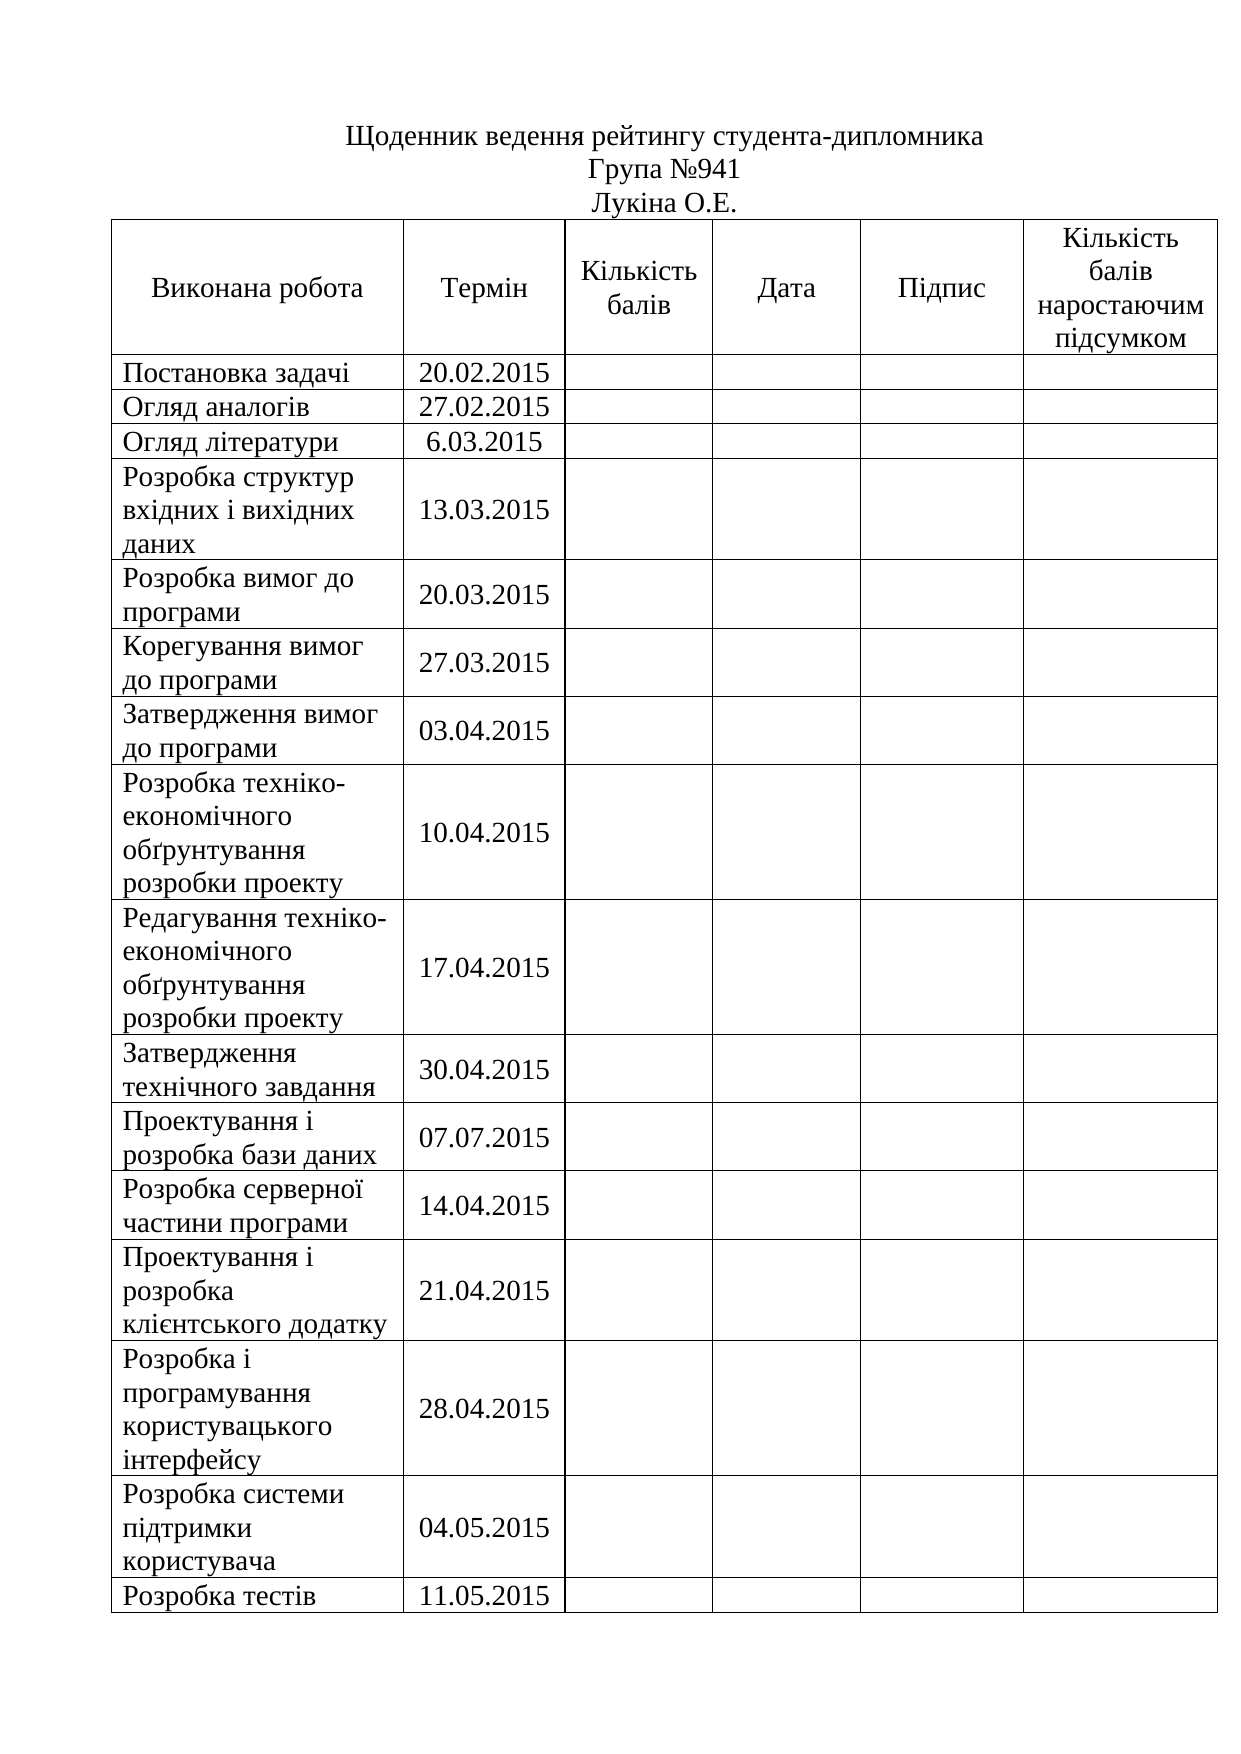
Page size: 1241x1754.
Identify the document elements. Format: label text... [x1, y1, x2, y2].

table_cell Розробка техніко-економічного обґрунтування розробки проекту [112, 765, 403, 899]
table_header Термін [404, 220, 564, 354]
table_cell [861, 697, 1023, 764]
table_cell [861, 1476, 1023, 1577]
table_cell [861, 1035, 1023, 1102]
table_cell 20.03.2015 [404, 560, 564, 627]
text Група №941 [177, 152, 1152, 185]
table_cell [1024, 765, 1217, 899]
table_cell 30.04.2015 [404, 1035, 564, 1102]
table_cell [713, 697, 860, 764]
table_header Виконана робота [112, 220, 403, 354]
table_cell 27.03.2015 [404, 629, 564, 696]
table_cell 13.03.2015 [404, 459, 564, 559]
table_cell [566, 900, 712, 1034]
table_cell [566, 355, 712, 388]
table_cell [713, 1341, 860, 1475]
table_cell [713, 765, 860, 899]
table_cell [1024, 390, 1217, 423]
table_cell [713, 424, 860, 458]
table_cell 17.04.2015 [404, 900, 564, 1034]
table_cell [861, 390, 1023, 423]
table_cell [1024, 1035, 1217, 1102]
table_cell [861, 1103, 1023, 1170]
table_cell 27.02.2015 [404, 390, 564, 423]
table_cell Постановка задачі [112, 355, 403, 388]
table_cell [566, 1035, 712, 1102]
table_cell [1024, 1341, 1217, 1475]
table_cell [861, 1341, 1023, 1475]
table_cell [713, 900, 860, 1034]
table_cell 6.03.2015 [404, 424, 564, 458]
table_cell [861, 1171, 1023, 1238]
table_cell [566, 1171, 712, 1238]
table_cell Затвердження вимог до програми [112, 697, 403, 764]
table_cell [713, 560, 860, 627]
table_cell 20.02.2015 [404, 355, 564, 388]
table_cell Розробка серверної частини програми [112, 1171, 403, 1238]
table_cell 28.04.2015 [404, 1341, 564, 1475]
table_cell [713, 629, 860, 696]
table_cell [1024, 1578, 1217, 1612]
table_cell [861, 765, 1023, 899]
table_cell [861, 629, 1023, 696]
table_cell Розробка тестів [112, 1578, 403, 1612]
table_cell [566, 1578, 712, 1612]
text Лукіна О.Е. [177, 185, 1152, 219]
table_cell [861, 424, 1023, 458]
table_cell [1024, 459, 1217, 559]
table_header Підпис [861, 220, 1023, 354]
table_cell [566, 1103, 712, 1170]
table_cell Корегування вимог до програми [112, 629, 403, 696]
table_cell [861, 1578, 1023, 1612]
text Щоденник ведення рейтингу студента-дипломника [177, 118, 1152, 152]
table_cell [566, 560, 712, 627]
table_cell [713, 1103, 860, 1170]
table_cell [713, 1171, 860, 1238]
table_cell [1024, 1240, 1217, 1340]
table_cell [1024, 1476, 1217, 1577]
table_cell [861, 560, 1023, 627]
table_cell Проектування і розробка бази даних [112, 1103, 403, 1170]
table_cell 14.04.2015 [404, 1171, 564, 1238]
table_cell [1024, 355, 1217, 388]
table_cell 10.04.2015 [404, 765, 564, 899]
table_cell [713, 355, 860, 388]
table_cell [713, 390, 860, 423]
table_cell [1024, 1171, 1217, 1238]
table_cell Огляд аналогів [112, 390, 403, 423]
table_cell [566, 459, 712, 559]
table_cell [566, 390, 712, 423]
table_cell [566, 629, 712, 696]
table_cell [713, 459, 860, 559]
table_cell 21.04.2015 [404, 1240, 564, 1340]
table_cell [713, 1578, 860, 1612]
table_cell [566, 697, 712, 764]
table_cell [1024, 900, 1217, 1034]
table_cell Розробка і програмування користувацького інтерфейсу [112, 1341, 403, 1475]
table_header Кількість балів [566, 220, 712, 354]
table_cell [713, 1035, 860, 1102]
table_cell Проектування і розробка клієнтського додатку [112, 1240, 403, 1340]
table_cell Розробка системи підтримки користувача [112, 1476, 403, 1577]
table_cell [566, 1476, 712, 1577]
table_cell [1024, 560, 1217, 627]
table_header Кількість балів наростаючим підсумком [1024, 220, 1217, 354]
table_cell [861, 459, 1023, 559]
table_header Дата [713, 220, 860, 354]
table_cell [861, 1240, 1023, 1340]
table_cell [1024, 629, 1217, 696]
table_cell Редагування техніко-економічного обґрунтування розробки проекту [112, 900, 403, 1034]
table_cell [566, 1341, 712, 1475]
table_cell [566, 1240, 712, 1340]
table_cell [566, 424, 712, 458]
table_cell Розробка структур вхідних і вихідних даних [112, 459, 403, 559]
table_cell Затвердження технічного завдання [112, 1035, 403, 1102]
table_cell 04.05.2015 [404, 1476, 564, 1577]
table_cell [1024, 697, 1217, 764]
table_cell 11.05.2015 [404, 1578, 564, 1612]
table_cell [1024, 1103, 1217, 1170]
table_cell [1024, 424, 1217, 458]
table_cell [566, 765, 712, 899]
table_cell [713, 1240, 860, 1340]
table_cell Огляд літератури [112, 424, 403, 458]
table_cell [861, 355, 1023, 388]
table_cell [713, 1476, 860, 1577]
table_cell Розробка вимог до програми [112, 560, 403, 627]
table_cell [861, 900, 1023, 1034]
table_cell 07.07.2015 [404, 1103, 564, 1170]
table_cell 03.04.2015 [404, 697, 564, 764]
